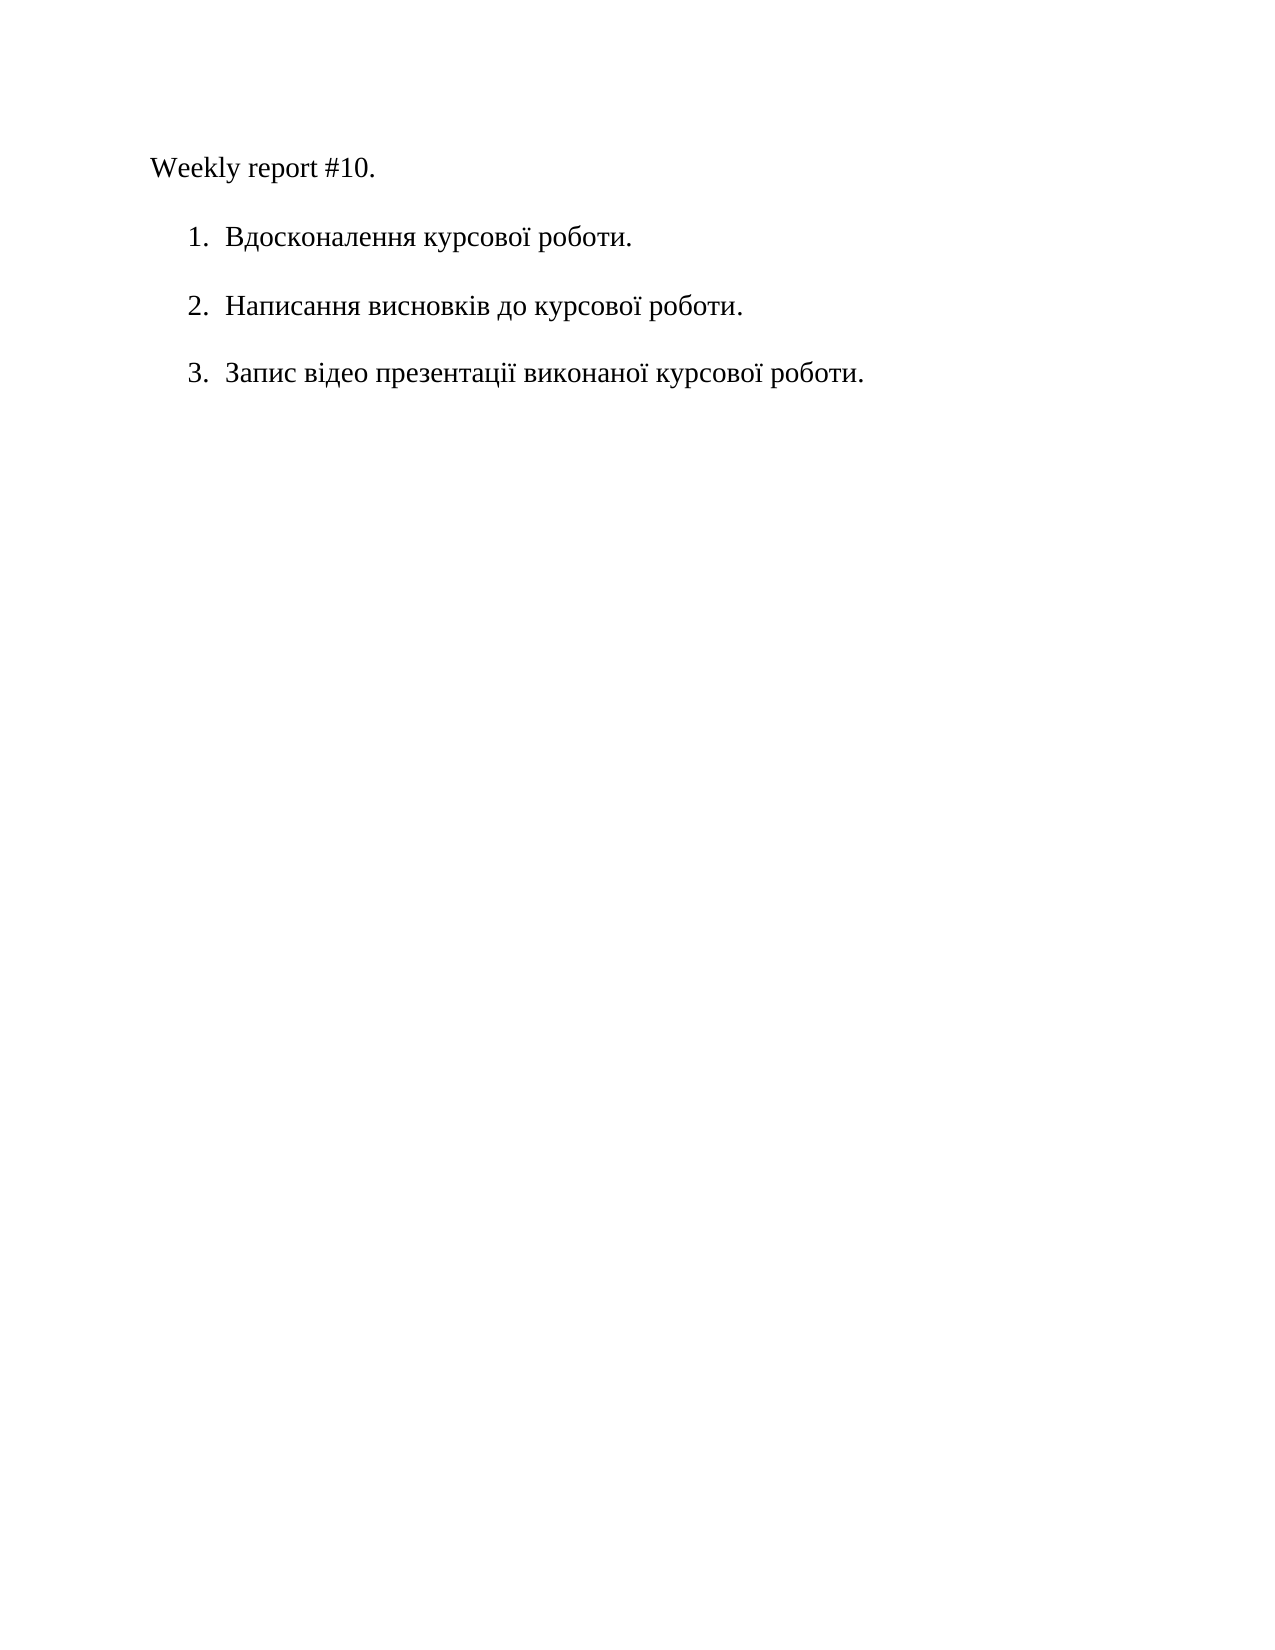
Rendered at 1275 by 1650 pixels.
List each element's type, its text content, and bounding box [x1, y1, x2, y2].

list Вдосконалення курсової роботи. [187, 217, 1125, 252]
list Написання висновків до курсової роботи. [187, 288, 1125, 321]
text Weekly report #10. [150, 150, 1125, 183]
list Запис відео презентації виконаної курсової роботи. [187, 355, 1125, 388]
